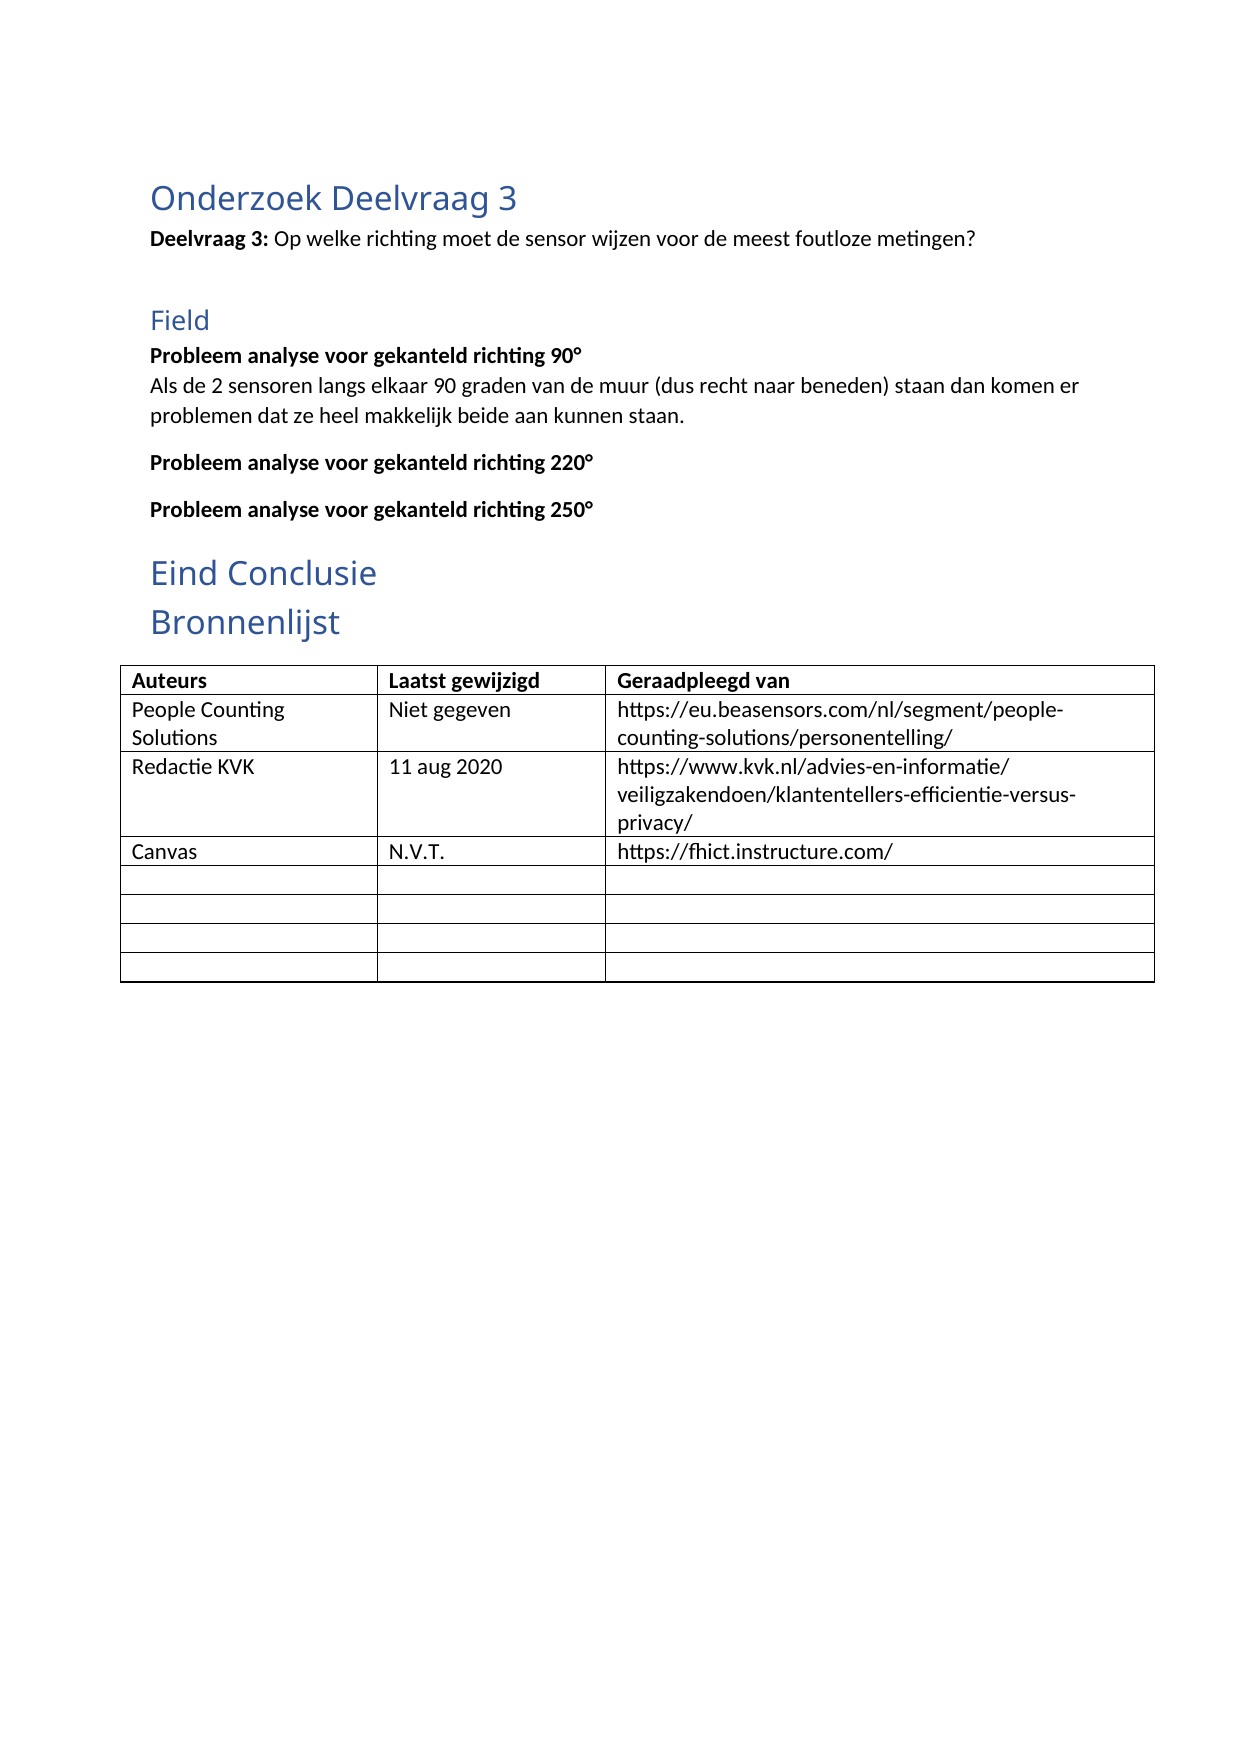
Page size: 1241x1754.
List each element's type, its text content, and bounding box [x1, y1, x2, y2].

table_cell [606, 924, 1154, 952]
table_cell [606, 895, 1154, 923]
text Bronnenlijst [150, 599, 1090, 644]
table_cell [378, 924, 605, 952]
table_cell [606, 866, 1154, 894]
table_cell https://www.kvk.nl/advies-en-informatie/veiligzakendoen/klantentellers-efficientie-versus-privacy/ [606, 752, 1154, 836]
table_cell https://fhict.instructure.com/ [606, 837, 1154, 865]
table_cell [378, 953, 605, 981]
table_cell N.V.T. [378, 837, 605, 865]
table_cell [606, 953, 1154, 981]
table_cell [121, 895, 377, 923]
table_cell [121, 953, 377, 981]
table_cell [121, 924, 377, 952]
table_header Geraadpleegd van [606, 666, 1154, 694]
table_header Auteurs [121, 666, 377, 694]
subtitle Eind Conclusie [150, 550, 1090, 596]
table_cell [378, 866, 605, 894]
table_cell [378, 895, 605, 923]
subtitle Field [150, 301, 1090, 338]
table_cell Niet gegeven [378, 695, 605, 751]
table_cell People Counting Solutions [121, 695, 377, 751]
text Probleem analyse voor gekanteld richting 220° [150, 448, 1090, 476]
table_cell 11 aug 2020 [378, 752, 605, 836]
text Probleem analyse voor gekanteld richting 90° Als de 2 sensoren langs elkaar 90 graden van de muur (dus recht naar beneden) staan dan komen er problemen dat ze heel makkelijk beide aan kunnen staan. [150, 341, 1090, 429]
table_cell Canvas [121, 837, 377, 865]
table_cell https://eu.beasensors.com/nl/segment/people-counting-solutions/personentelling/ [606, 695, 1154, 751]
table_cell Redactie KVK [121, 752, 377, 836]
table_header Laatst gewijzigd [378, 666, 605, 694]
text Probleem analyse voor gekanteld richting 250° [150, 495, 1090, 523]
text Deelvraag 3: Op welke richting moet de sensor wijzen voor de meest foutloze metingen? [150, 224, 1090, 282]
table_cell [121, 866, 377, 894]
subtitle Onderzoek Deelvraag 3 [150, 175, 1090, 220]
